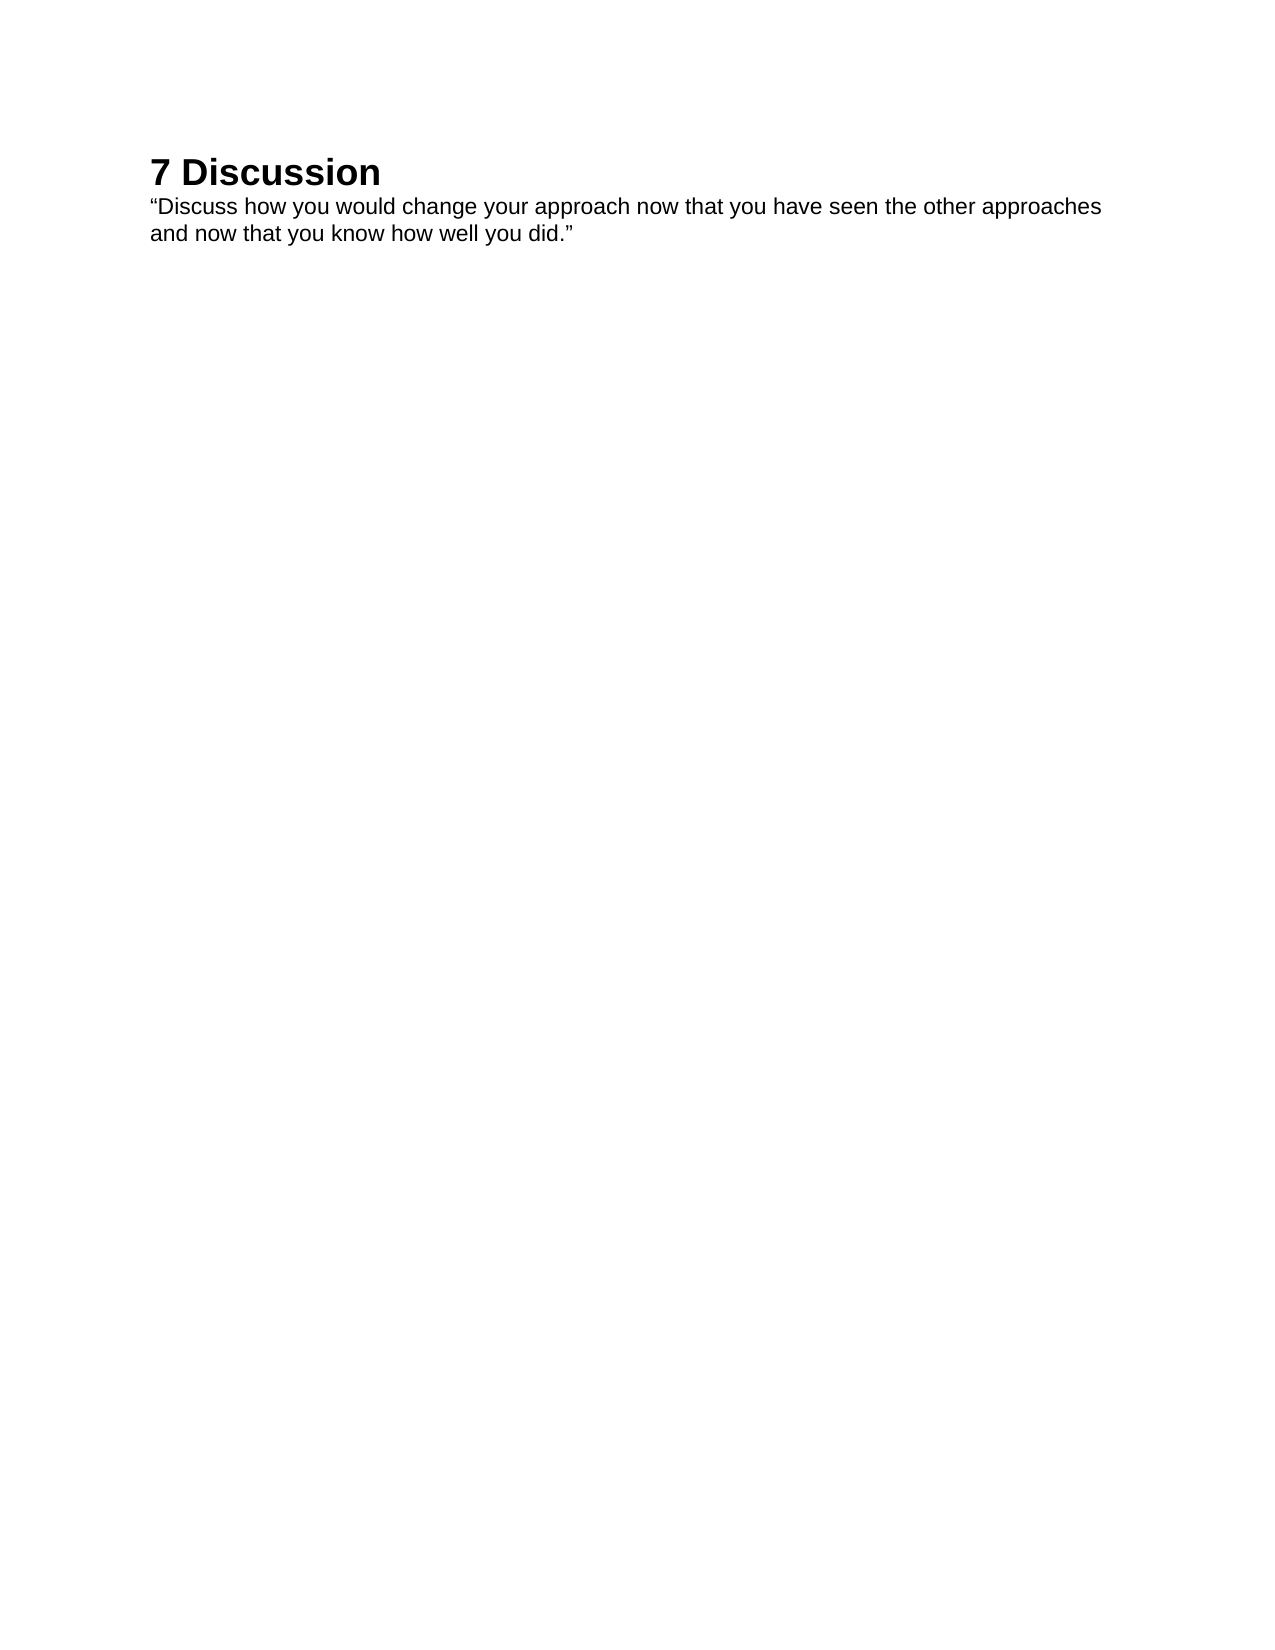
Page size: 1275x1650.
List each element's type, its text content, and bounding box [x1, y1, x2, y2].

text “Discuss how you would change your approach now that you have seen the other approaches and now that you know how well you did.” [150, 193, 1125, 246]
subtitle 7 Discussion [150, 150, 1125, 193]
